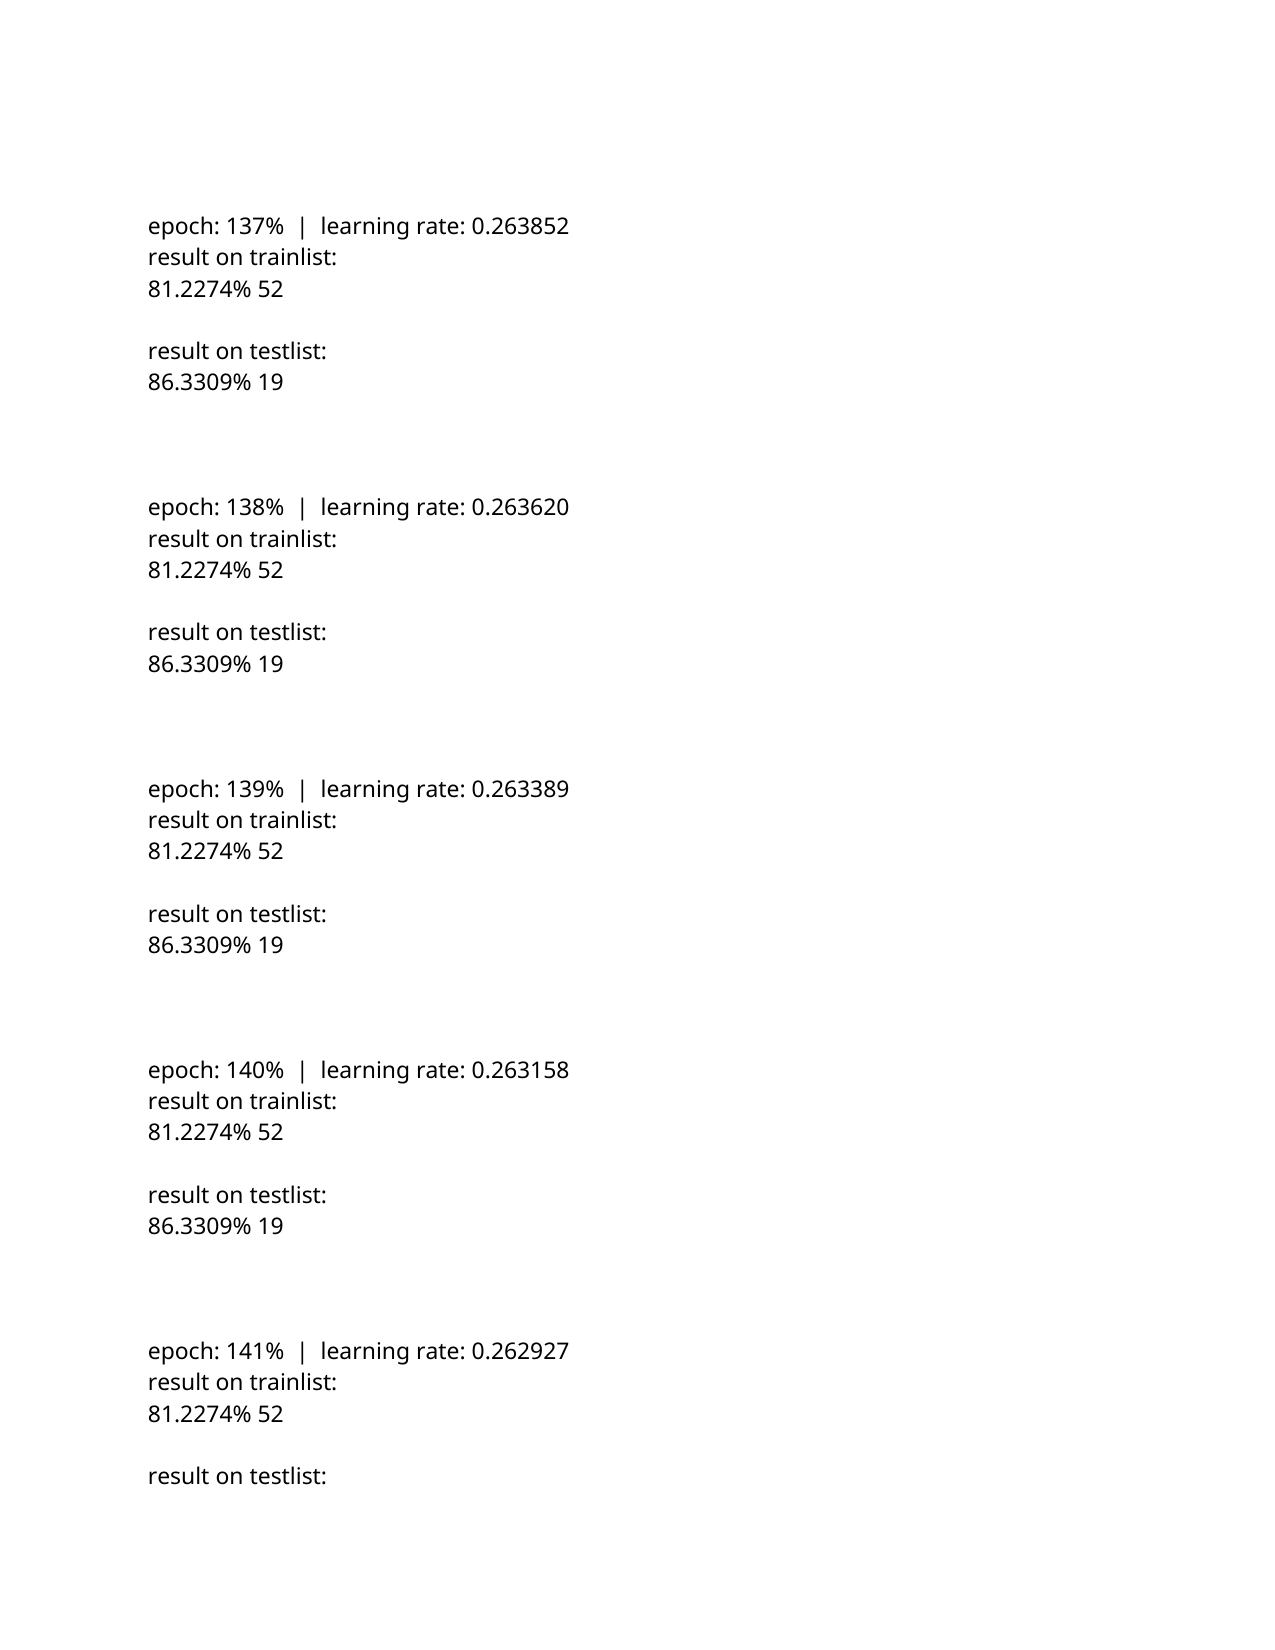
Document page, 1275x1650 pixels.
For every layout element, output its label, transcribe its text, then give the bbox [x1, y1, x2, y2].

text result on trainlist: [148, 804, 1127, 835]
text epoch: 137% | learning rate: 0.263852 [148, 210, 1127, 241]
text 81.2274% 52 [148, 554, 1127, 585]
text epoch: 141% | learning rate: 0.262927 [148, 1335, 1127, 1366]
text epoch: 139% | learning rate: 0.263389 [148, 773, 1127, 804]
text 81.2274% 52 [148, 1398, 1127, 1429]
text result on trainlist: [148, 1366, 1127, 1398]
text 81.2274% 52 [148, 273, 1127, 304]
text 81.2274% 52 [148, 1116, 1127, 1148]
text result on testlist: [148, 898, 1127, 929]
text 86.3309% 19 [148, 366, 1127, 398]
text 81.2274% 52 [148, 835, 1127, 866]
text result on testlist: [148, 616, 1127, 648]
text result on testlist: [148, 335, 1127, 366]
text result on trainlist: [148, 1085, 1127, 1116]
text 86.3309% 19 [148, 648, 1127, 679]
text 86.3309% 19 [148, 929, 1127, 960]
text epoch: 140% | learning rate: 0.263158 [148, 1054, 1127, 1085]
text result on testlist: [148, 1460, 1127, 1491]
text epoch: 138% | learning rate: 0.263620 [148, 491, 1127, 523]
text result on trainlist: [148, 241, 1127, 273]
text result on testlist: [148, 1179, 1127, 1210]
text result on trainlist: [148, 523, 1127, 554]
text 86.3309% 19 [148, 1210, 1127, 1241]
